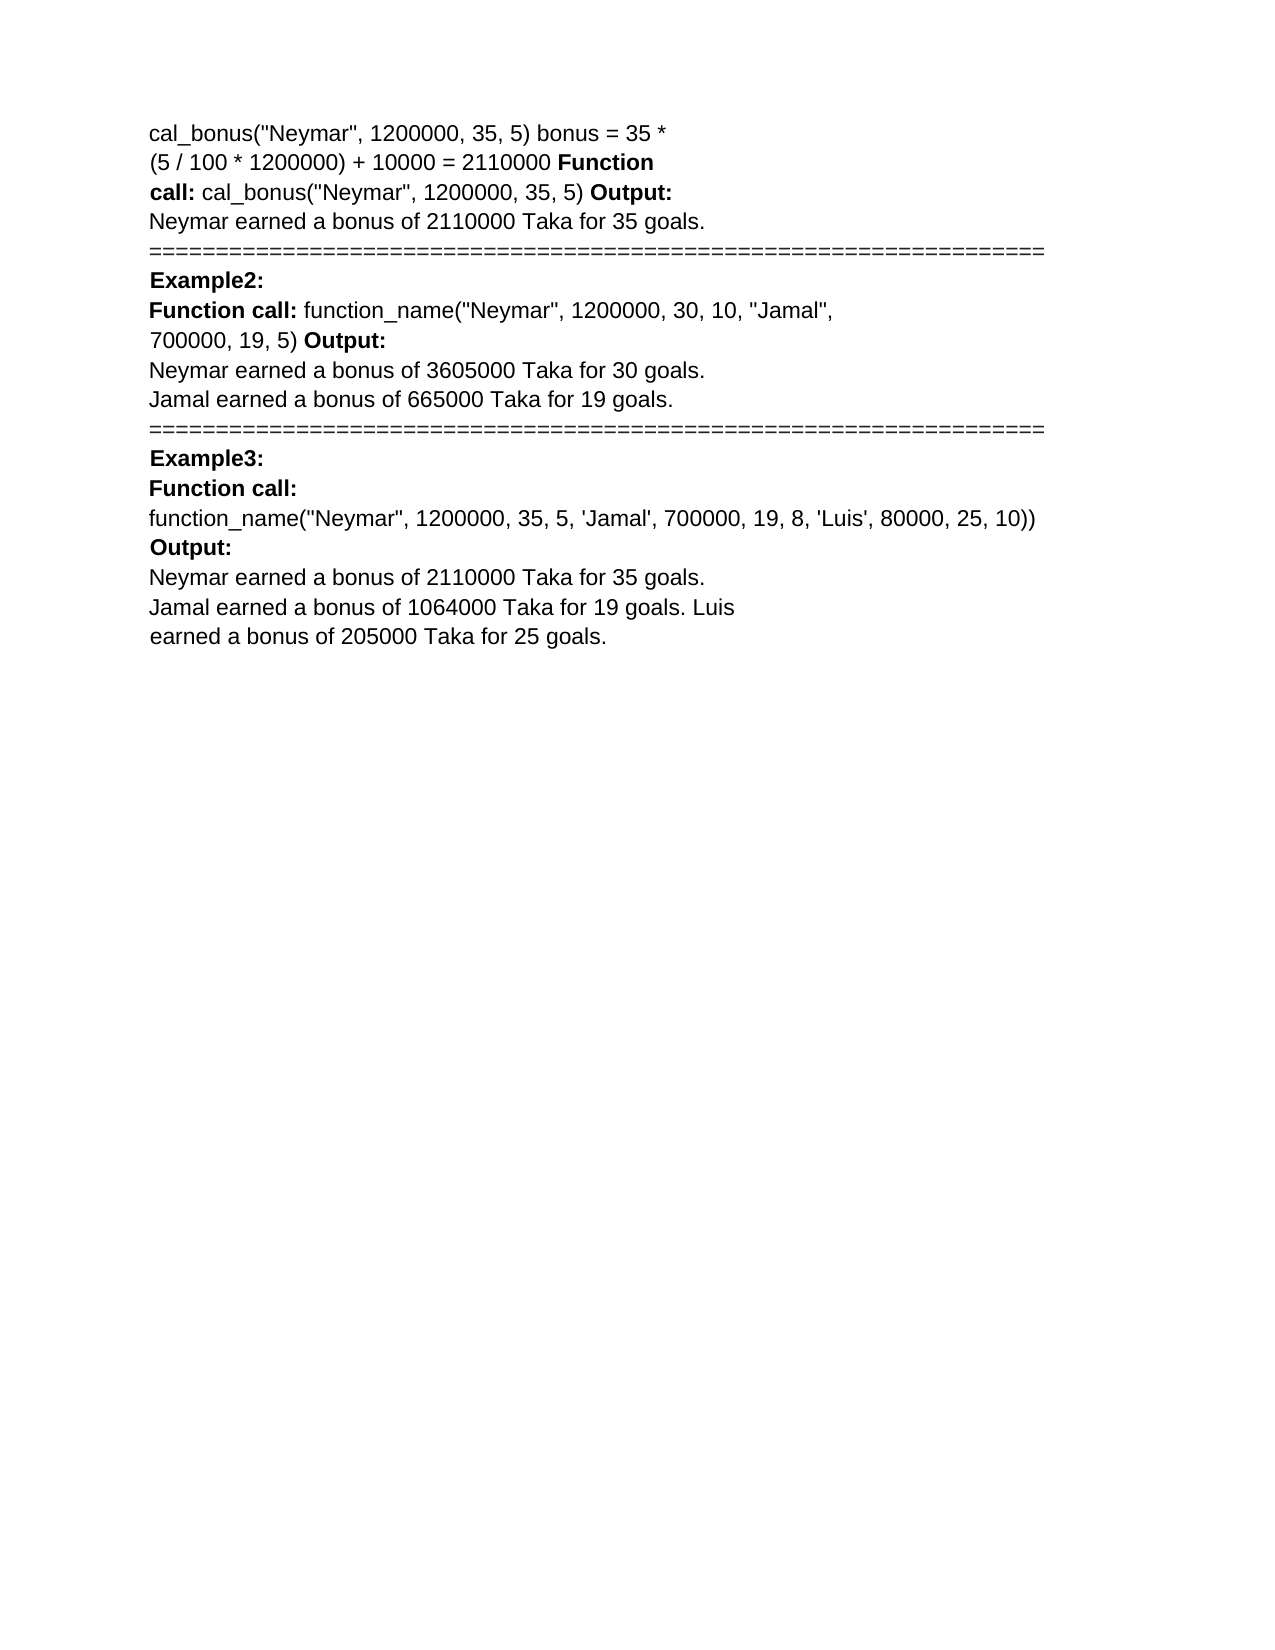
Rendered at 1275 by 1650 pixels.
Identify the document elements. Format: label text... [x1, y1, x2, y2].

text cal_bonus("Neymar", 1200000, 35, 5) bonus = 35 * (5 / 100 * 1200000) + 10000 = 2110000 Function call: cal_bonus("Neymar", 1200000, 35, 5) Output: [148, 120, 687, 205]
text Jamal earned a bonus of 665000 Taka for 19 goals. [148, 386, 1121, 413]
text Neymar earned a bonus of 2110000 Taka for 35 goals. [148, 208, 1121, 234]
text Function call: function_name("Neymar", 1200000, 30, 10, "Jamal", 700000, 19, 5) Output: [148, 297, 833, 353]
text Function call: [148, 475, 354, 501]
text Jamal earned a bonus of 1064000 Taka for 19 goals. Luis earned a bonus of 205000 Taka for 25 goals. [148, 593, 736, 649]
text Neymar earned a bonus of 2110000 Taka for 35 goals. [148, 564, 1121, 590]
text function_name("Neymar", 1200000, 35, 5, 'Jamal', 700000, 19, 8, 'Luis', 80000, 25, 10)) Output: [148, 505, 1121, 561]
text Neymar earned a bonus of 3605000 Taka for 30 goals. [148, 357, 1121, 383]
text =================================================================== Example3: [148, 416, 1046, 471]
text =================================================================== Example2: [148, 238, 1046, 293]
